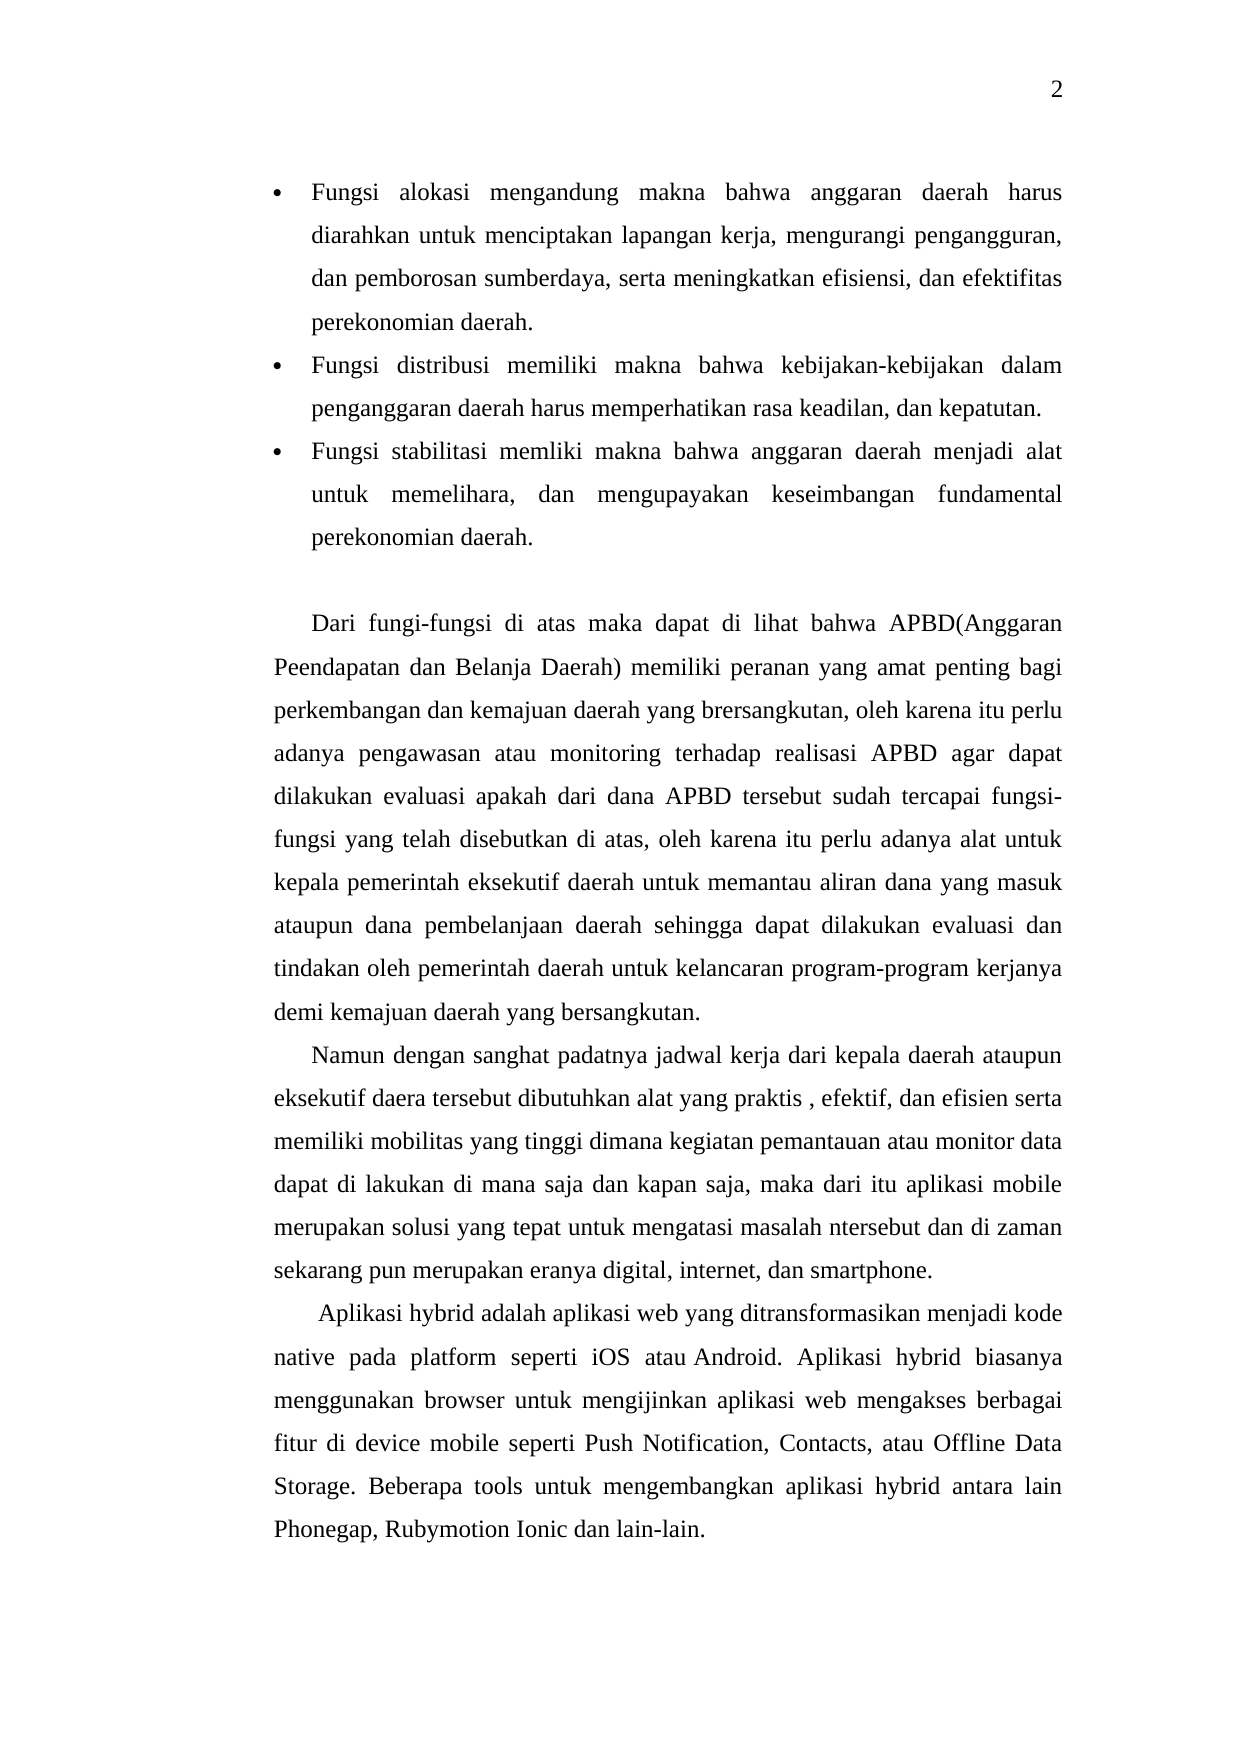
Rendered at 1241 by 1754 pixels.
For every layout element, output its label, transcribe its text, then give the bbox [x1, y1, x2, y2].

text Dari fungi-fungsi di atas maka dapat di lihat bahwa APBD(Anggaran Peendapatan dan Belanja Daerah) memiliki peranan yang amat penting bagi perkembangan dan kemajuan daerah yang brersangkutan, oleh karena itu perlu adanya pengawasan atau monitoring terhadap realisasi APBD agar dapat dilakukan evaluasi apakah dari dana APBD tersebut sudah tercapai fungsi-fungsi yang telah disebutkan di atas, oleh karena itu perlu adanya alat untuk kepala pemerintah eksekutif daerah untuk memantau aliran dana yang masuk ataupun dana pembelanjaan daerah sehingga dapat dilakukan evaluasi dan tindakan oleh pemerintah daerah untuk kelancaran program-program kerjanya demi kemajuan daerah yang bersangkutan. [274, 608, 1063, 1025]
text Aplikasi hybrid adalah aplikasi web yang ditransformasikan menjadi kode native pada platform seperti iOS atau Android. Aplikasi hybrid biasanya menggunakan browser untuk mengijinkan aplikasi web mengakses berbagai fitur di device mobile seperti Push Notification, Contacts, atau Offline Data Storage. Beberapa tools untuk mengembangkan aplikasi hybrid antara lain Phonegap, Rubymotion Ionic dan lain-lain. [274, 1298, 1063, 1543]
list Fungsi stabilitasi memliki makna bahwa anggaran daerah menjadi alat untuk memelihara, dan mengupayakan keseimbangan fundamental perekonomian daerah. [274, 436, 1063, 551]
list Fungsi alokasi mengandung makna bahwa anggaran daerah harus diarahkan untuk menciptakan lapangan kerja, mengurangi pengangguran, dan pemborosan sumberdaya, serta meningkatkan efisiensi, dan efektifitas perekonomian daerah. [274, 177, 1063, 335]
list Fungsi distribusi memiliki makna bahwa kebijakan-kebijakan dalam penganggaran daerah harus memperhatikan rasa keadilan, dan kepatutan. [274, 350, 1063, 422]
text Namun dengan sanghat padatnya jadwal kerja dari kepala daerah ataupun eksekutif daera tersebut dibutuhkan alat yang praktis , efektif, dan efisien serta memiliki mobilitas yang tinggi dimana kegiatan pemantauan atau monitor data dapat di lakukan di mana saja dan kapan saja, maka dari itu aplikasi mobile merupakan solusi yang tepat untuk mengatasi masalah ntersebut dan di zaman sekarang pun merupakan eranya digital, internet, dan smartphone. [274, 1040, 1063, 1284]
